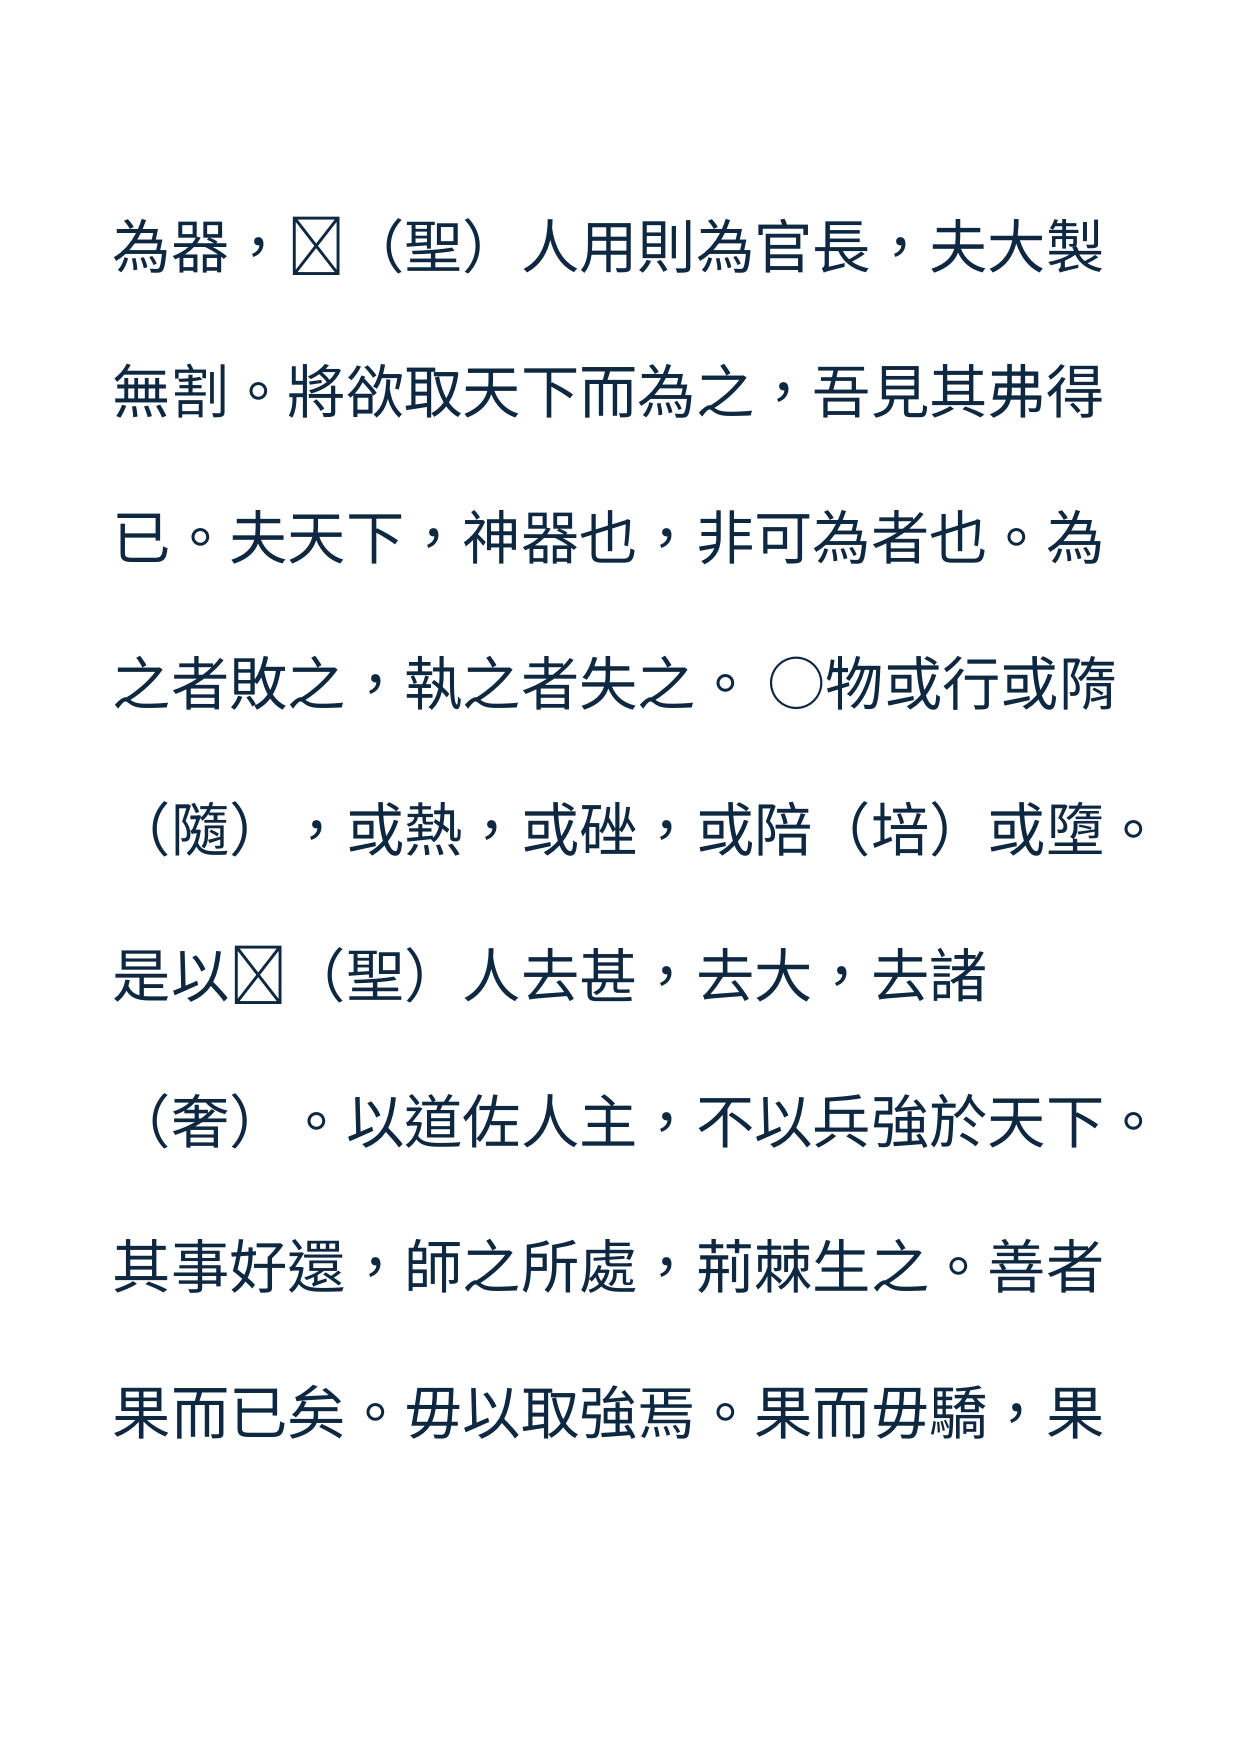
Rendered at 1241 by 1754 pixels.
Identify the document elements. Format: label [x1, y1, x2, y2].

text [112, 179, 1128, 1473]
